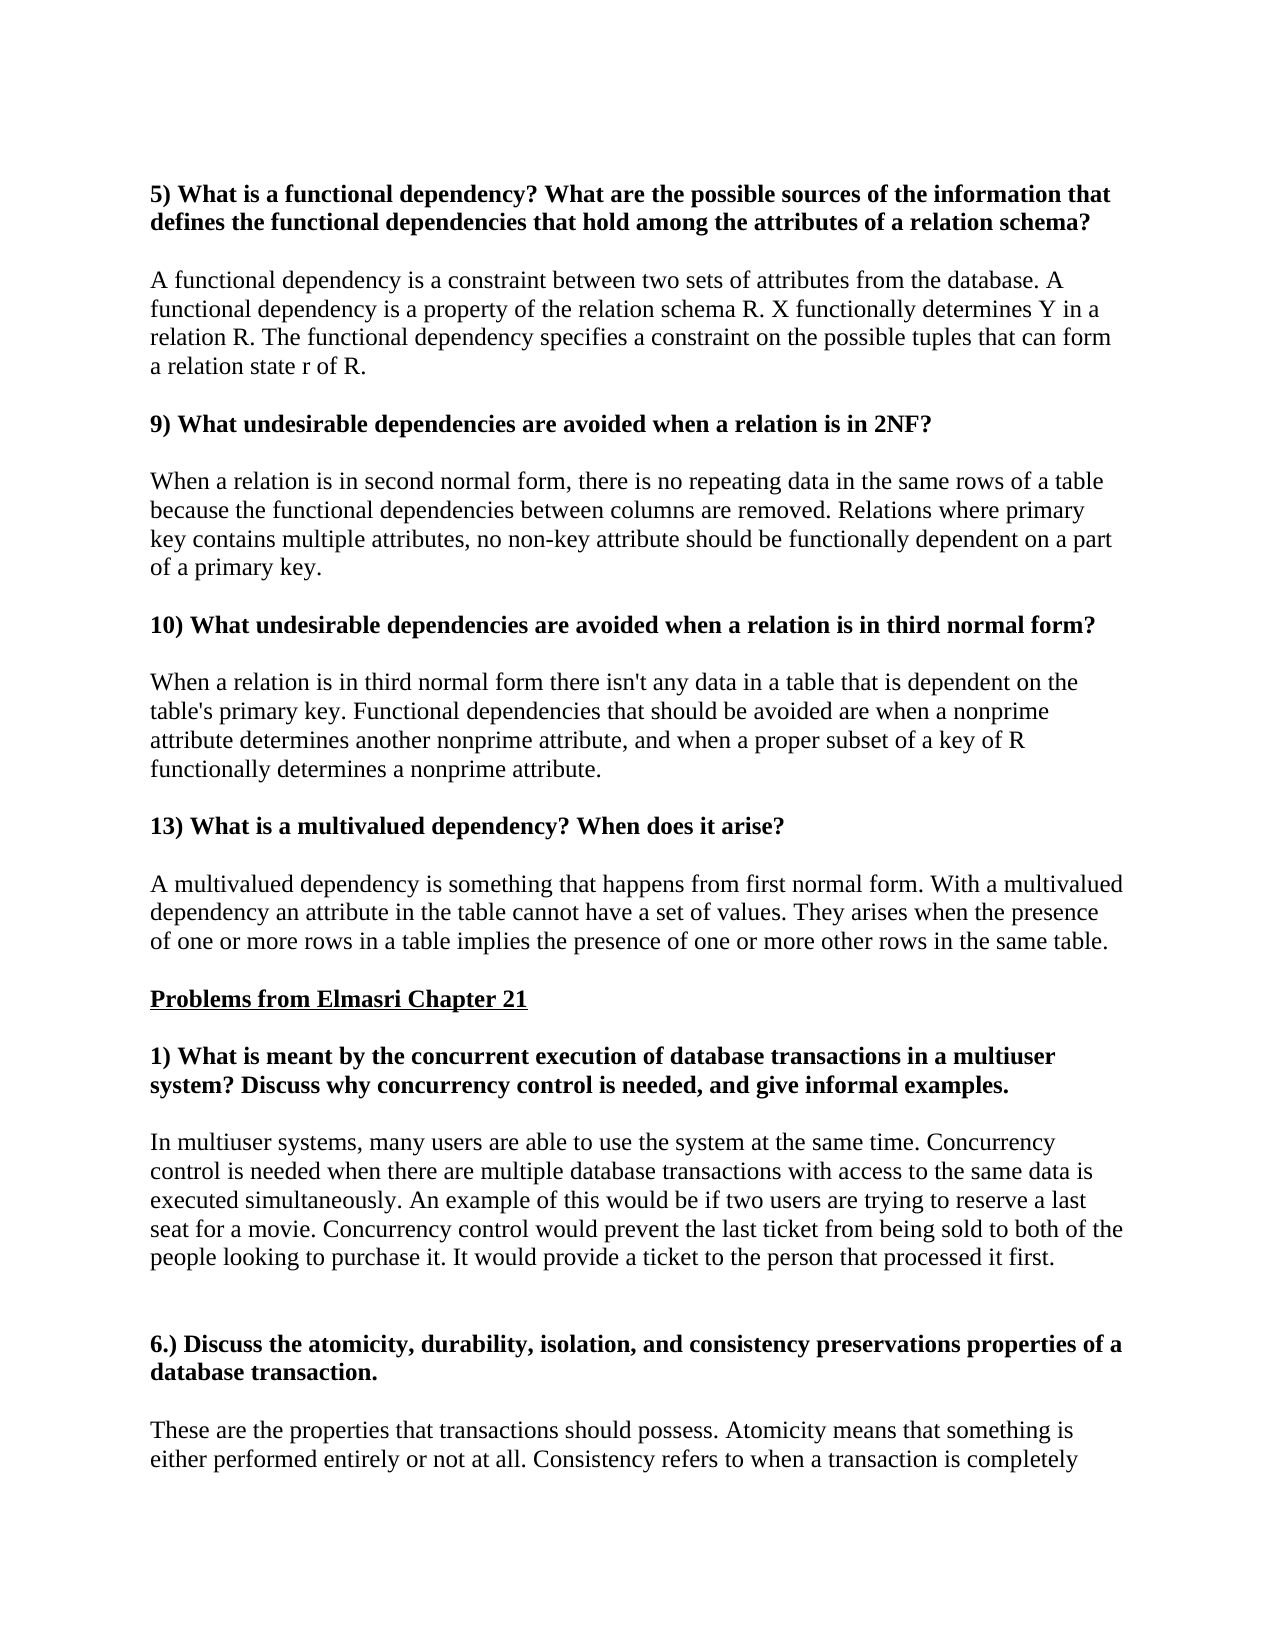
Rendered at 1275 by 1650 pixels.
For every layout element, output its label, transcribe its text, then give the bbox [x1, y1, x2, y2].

text In multiuser systems, many users are able to use the system at the same time. Concurrency control is needed when there are multiple database transactions with access to the same data is executed simultaneously. An example of this would be if two users are trying to reserve a last seat for a movie. Concurrency control would prevent the last ticket from being sold to both of the people looking to purchase it. It would provide a ticket to the person that processed it first. [150, 1127, 1125, 1271]
text 9) What undesirable dependencies are avoided when a relation is in 2NF? [150, 409, 1125, 437]
text 10) What undesirable dependencies are avoided when a relation is in third normal form? [150, 610, 1125, 639]
text 5) What is a functional dependency? What are the possible sources of the information that defines the functional dependencies that hold among the attributes of a relation schema? [150, 179, 1125, 236]
text When a relation is in third normal form there isn't any data in a table that is dependent on the table's primary key. Functional dependencies that should be avoided are when a nonprime attribute determines another nonprime attribute, and when a proper subset of a key of R functionally determines a nonprime attribute. [150, 667, 1125, 782]
text 6.) Discuss the atomicity, durability, isolation, and consistency preservations properties of a database transaction. [150, 1329, 1125, 1386]
text 13) What is a multivalued dependency? When does it arise? [150, 811, 1125, 840]
text When a relation is in second normal form, there is no repeating data in the same rows of a table because the functional dependencies between columns are removed. Relations where primary key contains multiple attributes, no non-key attribute should be functionally dependent on a part of a primary key. [150, 466, 1125, 581]
text Problems from Elmasri Chapter 21 [150, 984, 1125, 1012]
text A functional dependency is a constraint between two sets of attributes from the database. A functional dependency is a property of the relation schema R. X functionally determines Y in a relation R. The functional dependency specifies a constraint on the possible tuples that can form a relation state r of R. [150, 265, 1125, 380]
text 1) What is meant by the concurrent execution of database transactions in a multiuser system? Discuss why concurrency control is needed, and give informal examples. [150, 1041, 1125, 1099]
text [150, 1415, 1125, 1472]
text A multivalued dependency is something that happens from first normal form. With a multivalued dependency an attribute in the table cannot have a set of values. They arises when the presence of one or more rows in a table implies the presence of one or more other rows in the same table. [150, 869, 1125, 955]
